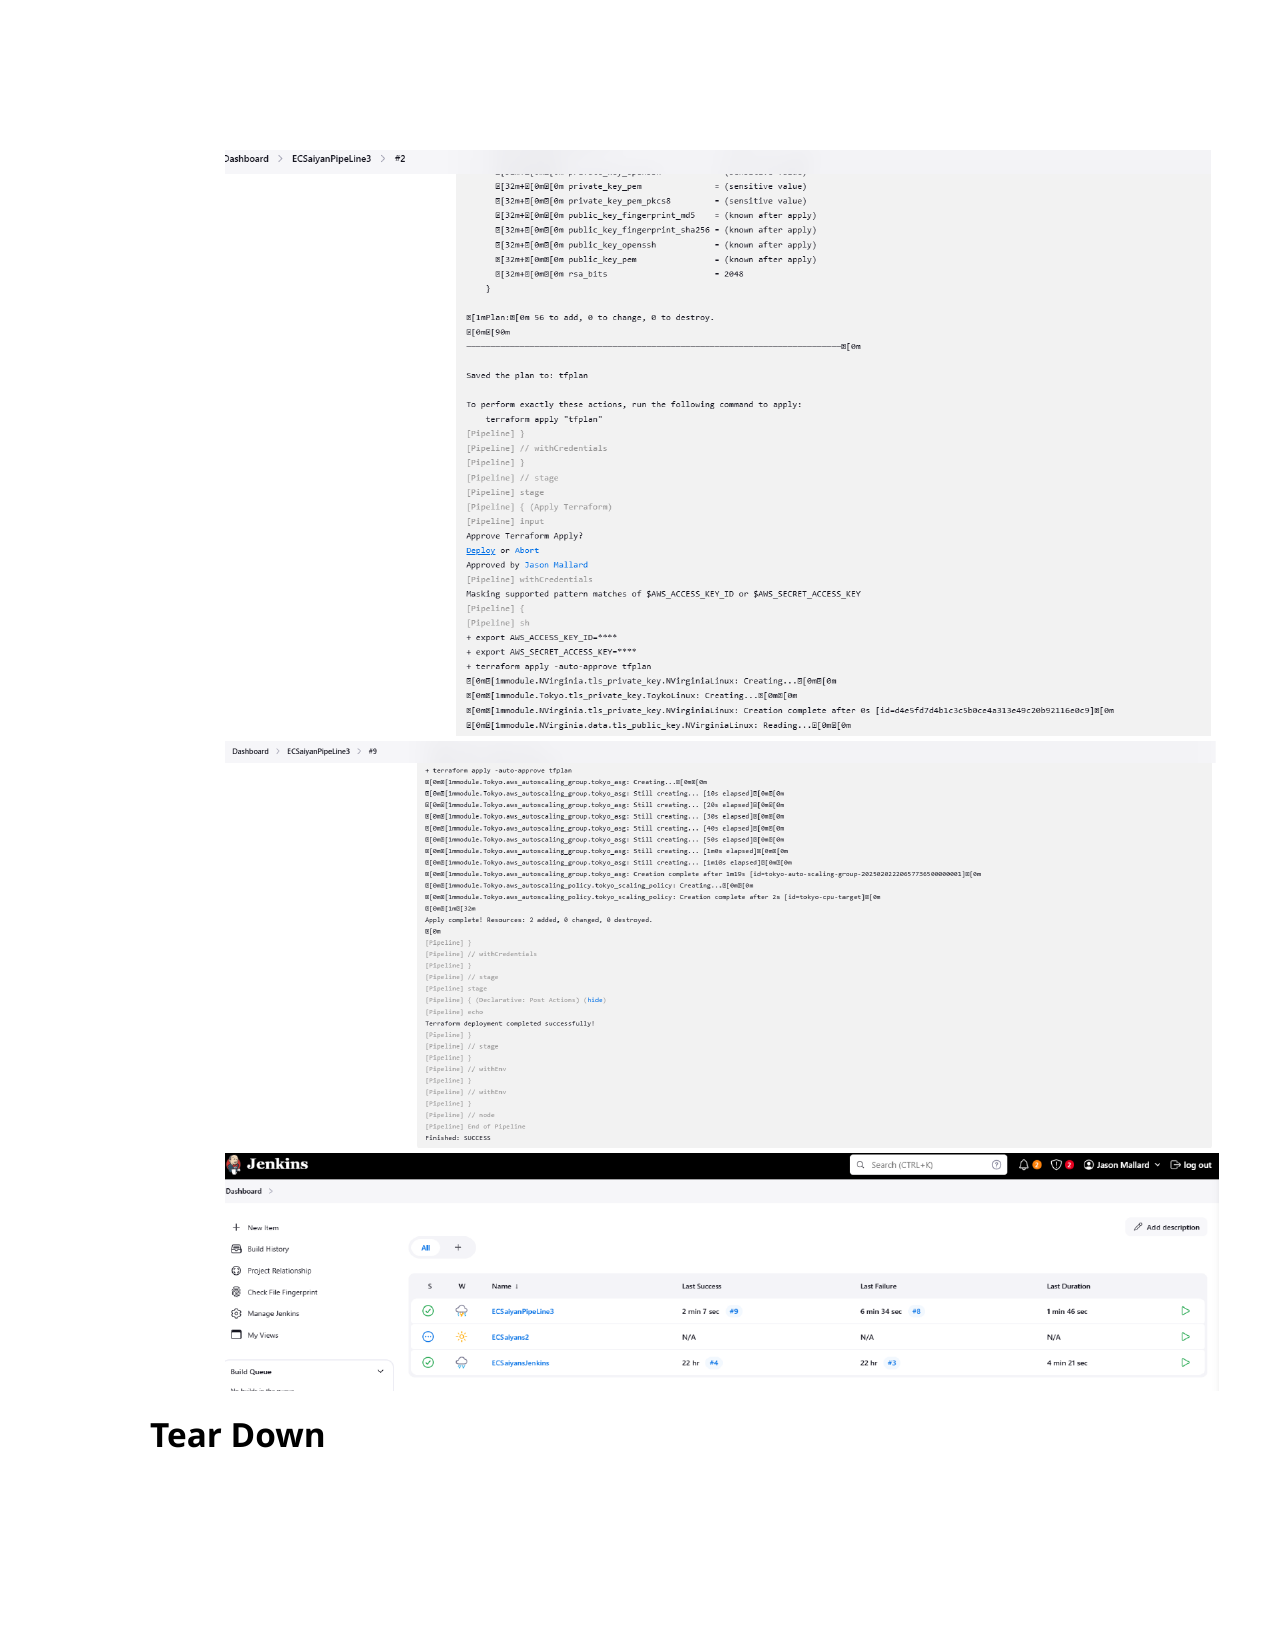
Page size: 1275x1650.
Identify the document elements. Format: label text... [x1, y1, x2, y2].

picture [225, 741, 1216, 1148]
text Tear Down [150, 1412, 1125, 1457]
picture [225, 1153, 1219, 1391]
picture [225, 150, 1211, 736]
